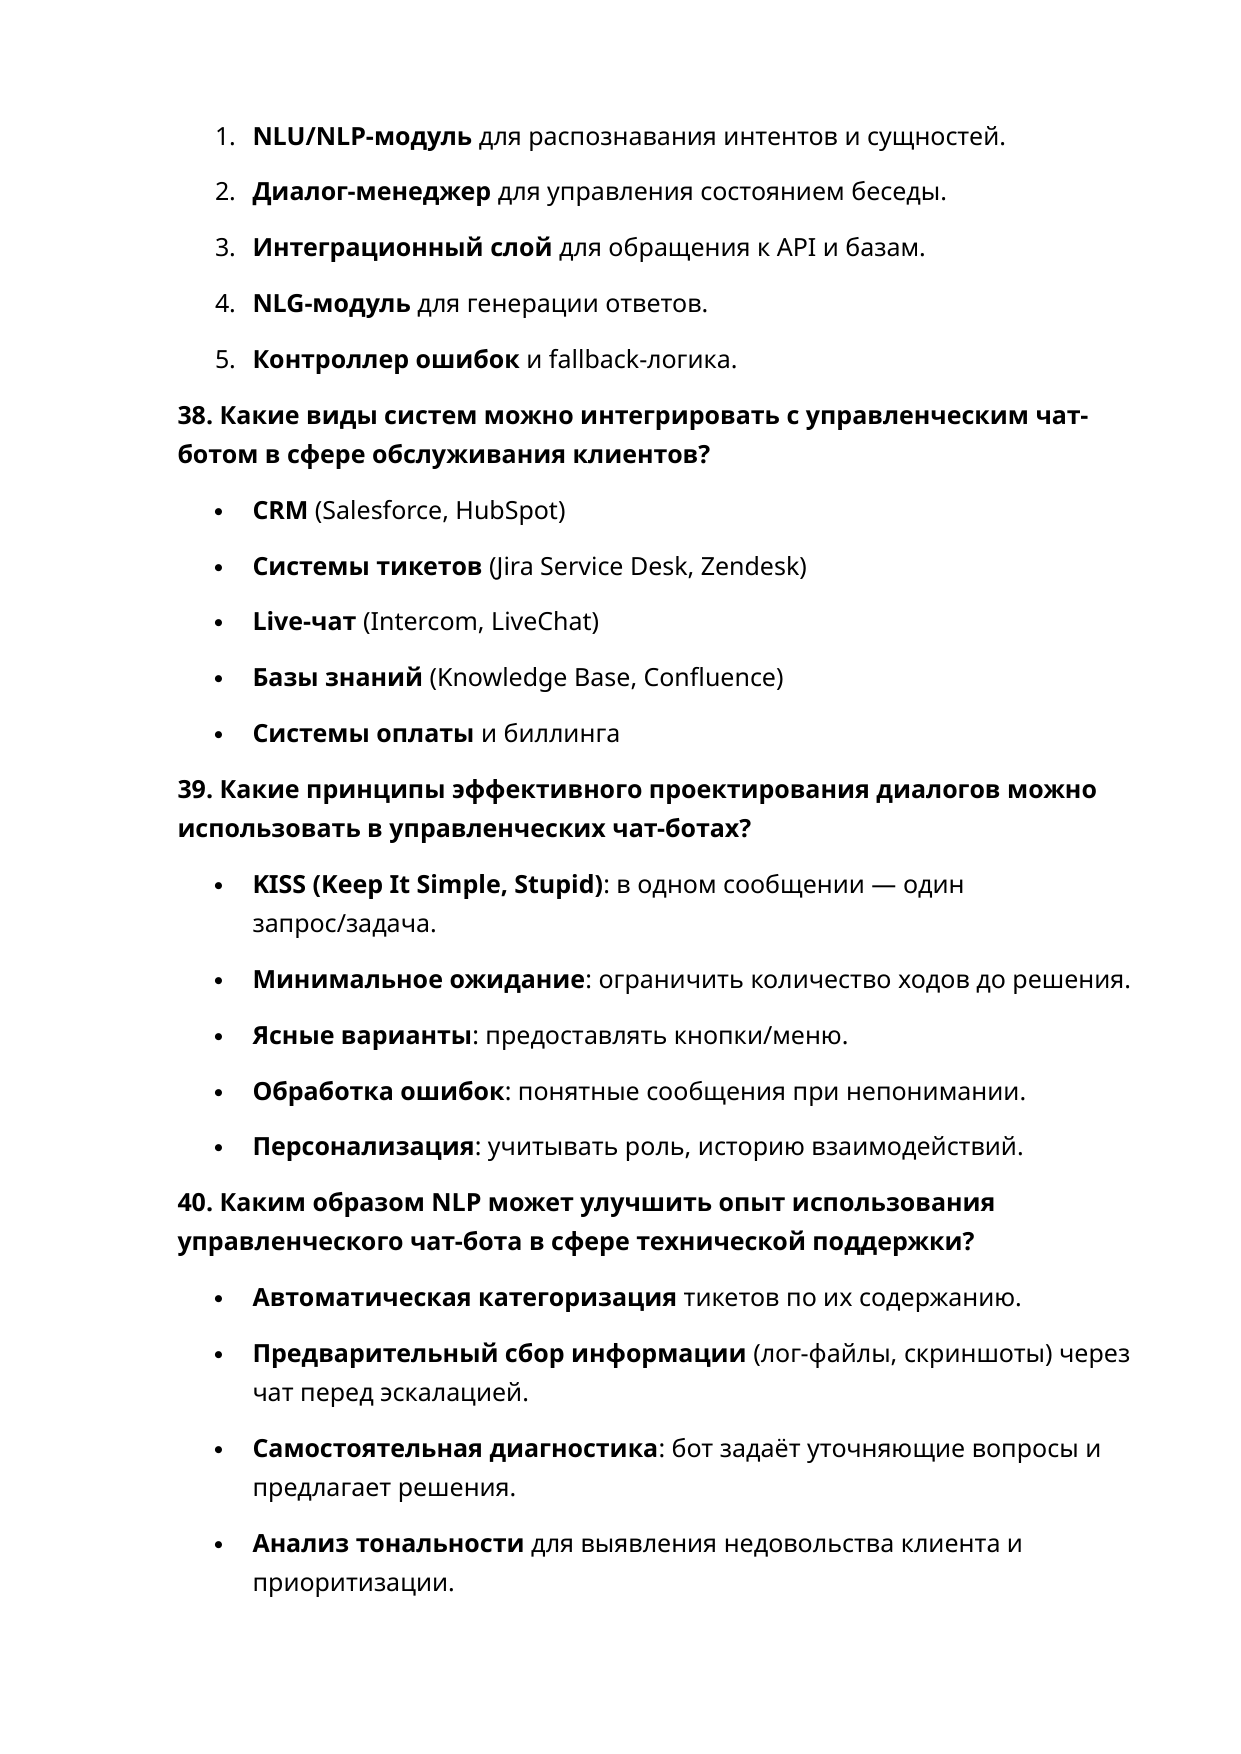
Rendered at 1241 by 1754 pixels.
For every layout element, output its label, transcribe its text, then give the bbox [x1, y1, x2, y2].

list Обработка ошибок: понятные сообщения при непонимании. [215, 1073, 1152, 1107]
list Персонализация: учитывать роль, историю взаимодействий. [215, 1129, 1152, 1163]
list Контроллер ошибок и fallback-логика. [215, 341, 1152, 376]
list Предварительный сбор информации (лог-файлы, скриншоты) через чат перед эскалацией. [215, 1336, 1152, 1409]
list NLU/NLP-модуль для распознавания интентов и сущностей. [215, 118, 1152, 152]
list Самостоятельная диагностика: бот задаёт уточняющие вопросы и предлагает решения. [215, 1431, 1152, 1504]
list Ясные варианты: предоставлять кнопки/меню. [215, 1017, 1152, 1051]
list Базы знаний (Knowledge Base, Confluence) [215, 660, 1152, 694]
text 40. Каким образом NLP может улучшить опыт использования управленческого чат-бота в сфере технической поддержки? [177, 1185, 1152, 1258]
list CRM (Salesforce, HubSpot) [215, 492, 1152, 526]
list Минимальное ожидание: ограничить количество ходов до решения. [215, 961, 1152, 996]
text 39. Какие принципы эффективного проектирования диалогов можно использовать в управленческих чат-ботах? [177, 771, 1152, 845]
list Системы тикетов (Jira Service Desk, Zendesk) [215, 548, 1152, 582]
list Анализ тональности для выявления недовольства клиента и приоритизации. [215, 1526, 1152, 1599]
list Системы оплаты и биллинга [215, 716, 1152, 750]
list Интеграционный слой для обращения к API и базам. [215, 230, 1152, 264]
text 38. Какие виды систем можно интегрировать с управленческим чат-ботом в сфере обслуживания клиентов? [177, 397, 1152, 471]
list KISS (Keep It Simple, Stupid): в одном сообщении — один запрос/задача. [215, 866, 1152, 940]
list Автоматическая категоризация тикетов по их содержанию. [215, 1280, 1152, 1314]
list Диалог-менеджер для управления состоянием беседы. [215, 174, 1152, 208]
list NLG-модуль для генерации ответов. [215, 286, 1152, 320]
list Live-чат (Intercom, LiveChat) [215, 604, 1152, 638]
